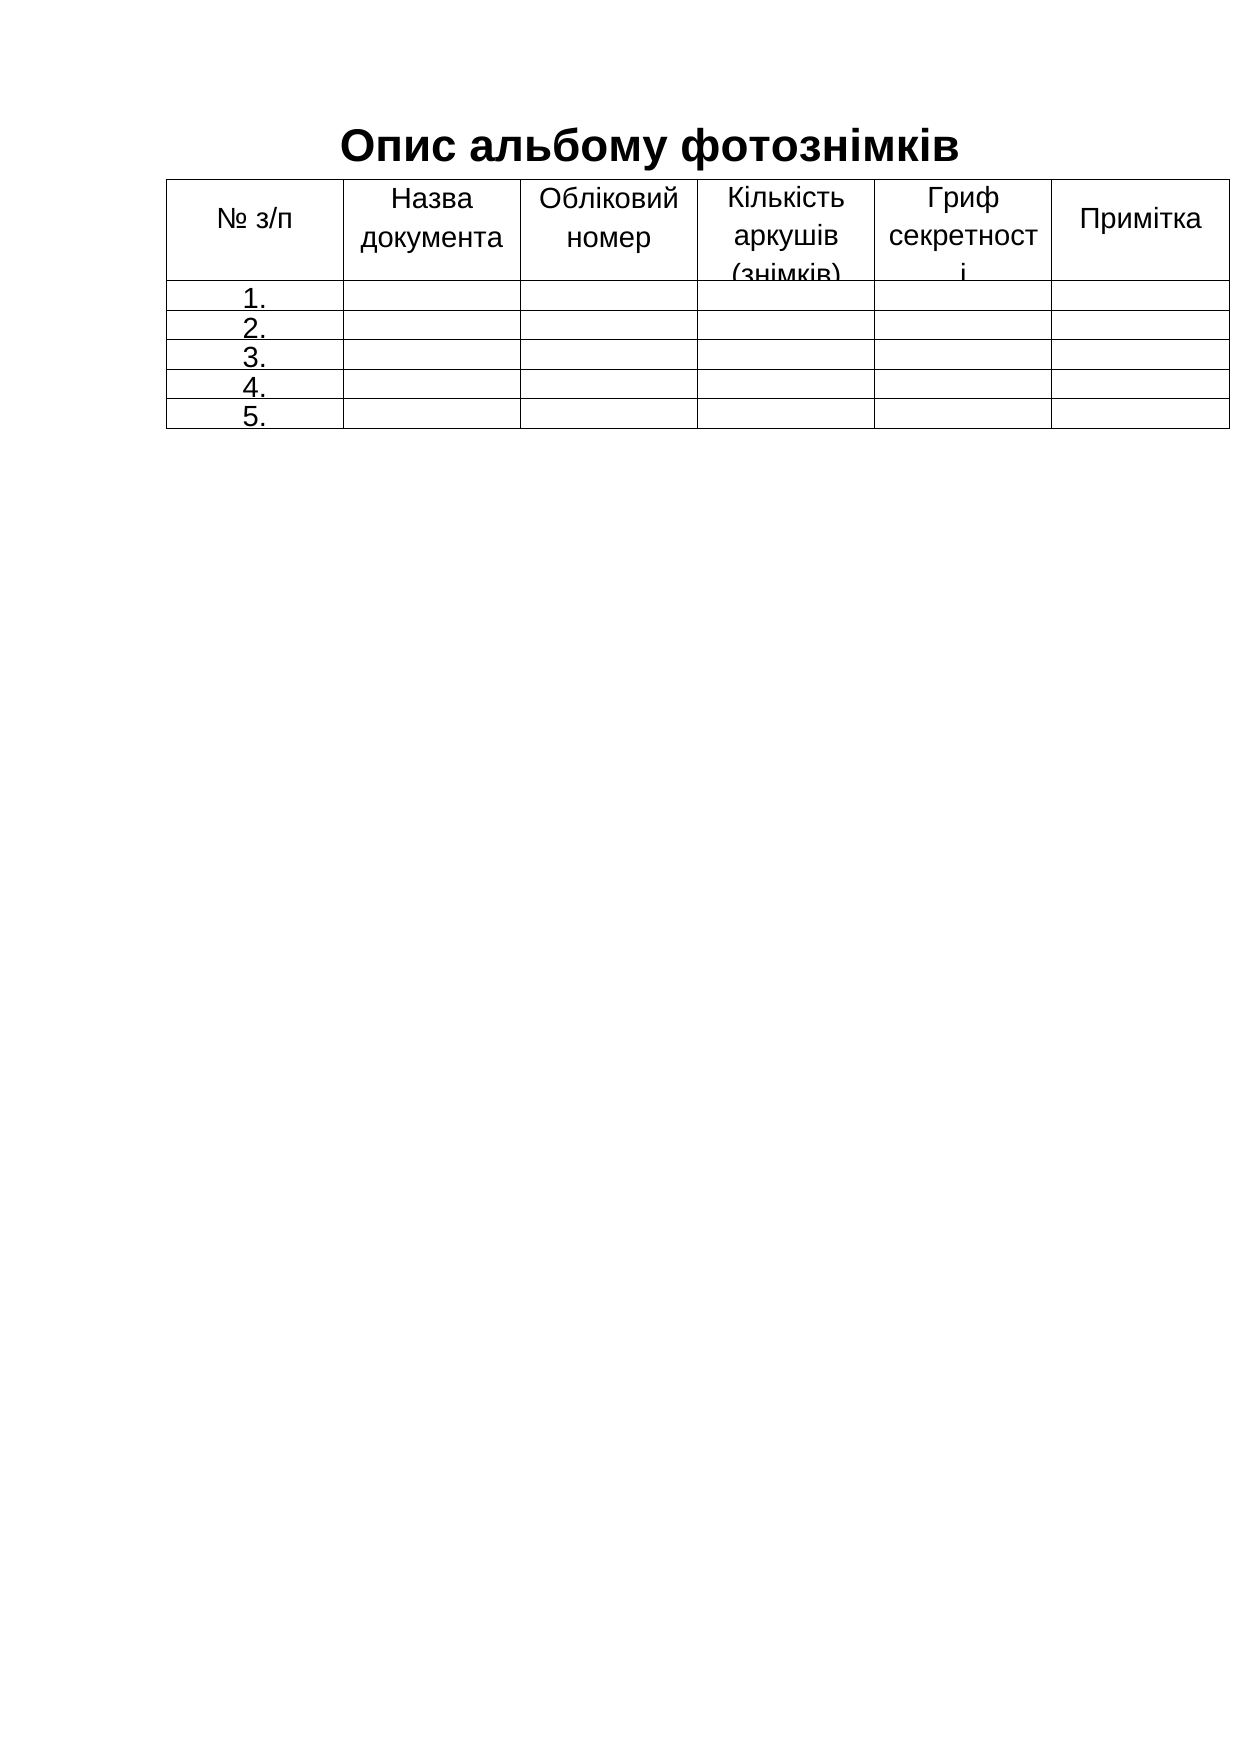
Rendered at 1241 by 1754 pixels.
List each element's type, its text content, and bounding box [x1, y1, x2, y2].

table_cell 5. [167, 399, 343, 428]
title Опис альбому фотознімків [118, 118, 1181, 171]
table_cell 2. [167, 311, 343, 339]
table_cell 3. [167, 340, 343, 369]
table_cell [1052, 311, 1229, 339]
table_cell [521, 340, 697, 369]
table_cell [875, 340, 1051, 369]
table_cell [698, 399, 874, 428]
table_cell [875, 311, 1051, 339]
table_cell [344, 399, 520, 428]
table_cell [698, 340, 874, 369]
table_cell [344, 370, 520, 398]
table_header Назва документа [344, 180, 520, 280]
table_cell [344, 281, 520, 310]
table_cell 1. [167, 281, 343, 310]
table_cell [698, 311, 874, 339]
table_cell 4. [167, 370, 343, 398]
table_cell [521, 311, 697, 339]
table_cell [1052, 399, 1229, 428]
table_cell [698, 370, 874, 398]
table_header Кількість аркушів (знімків) [698, 180, 874, 280]
table_header № з/п [167, 180, 343, 280]
table_cell [344, 340, 520, 369]
table_cell [875, 399, 1051, 428]
table_cell [1052, 340, 1229, 369]
table_cell [1052, 281, 1229, 310]
table_cell [521, 370, 697, 398]
table_cell [1052, 370, 1229, 398]
table_cell [521, 399, 697, 428]
table_cell [344, 311, 520, 339]
table_header Гриф секретності [875, 180, 1051, 280]
table_header Примітка [1052, 180, 1229, 280]
table_cell [521, 281, 697, 310]
table_cell [875, 370, 1051, 398]
table_cell [875, 281, 1051, 310]
table_header Обліковий номер [521, 180, 697, 280]
table_cell [698, 281, 874, 310]
